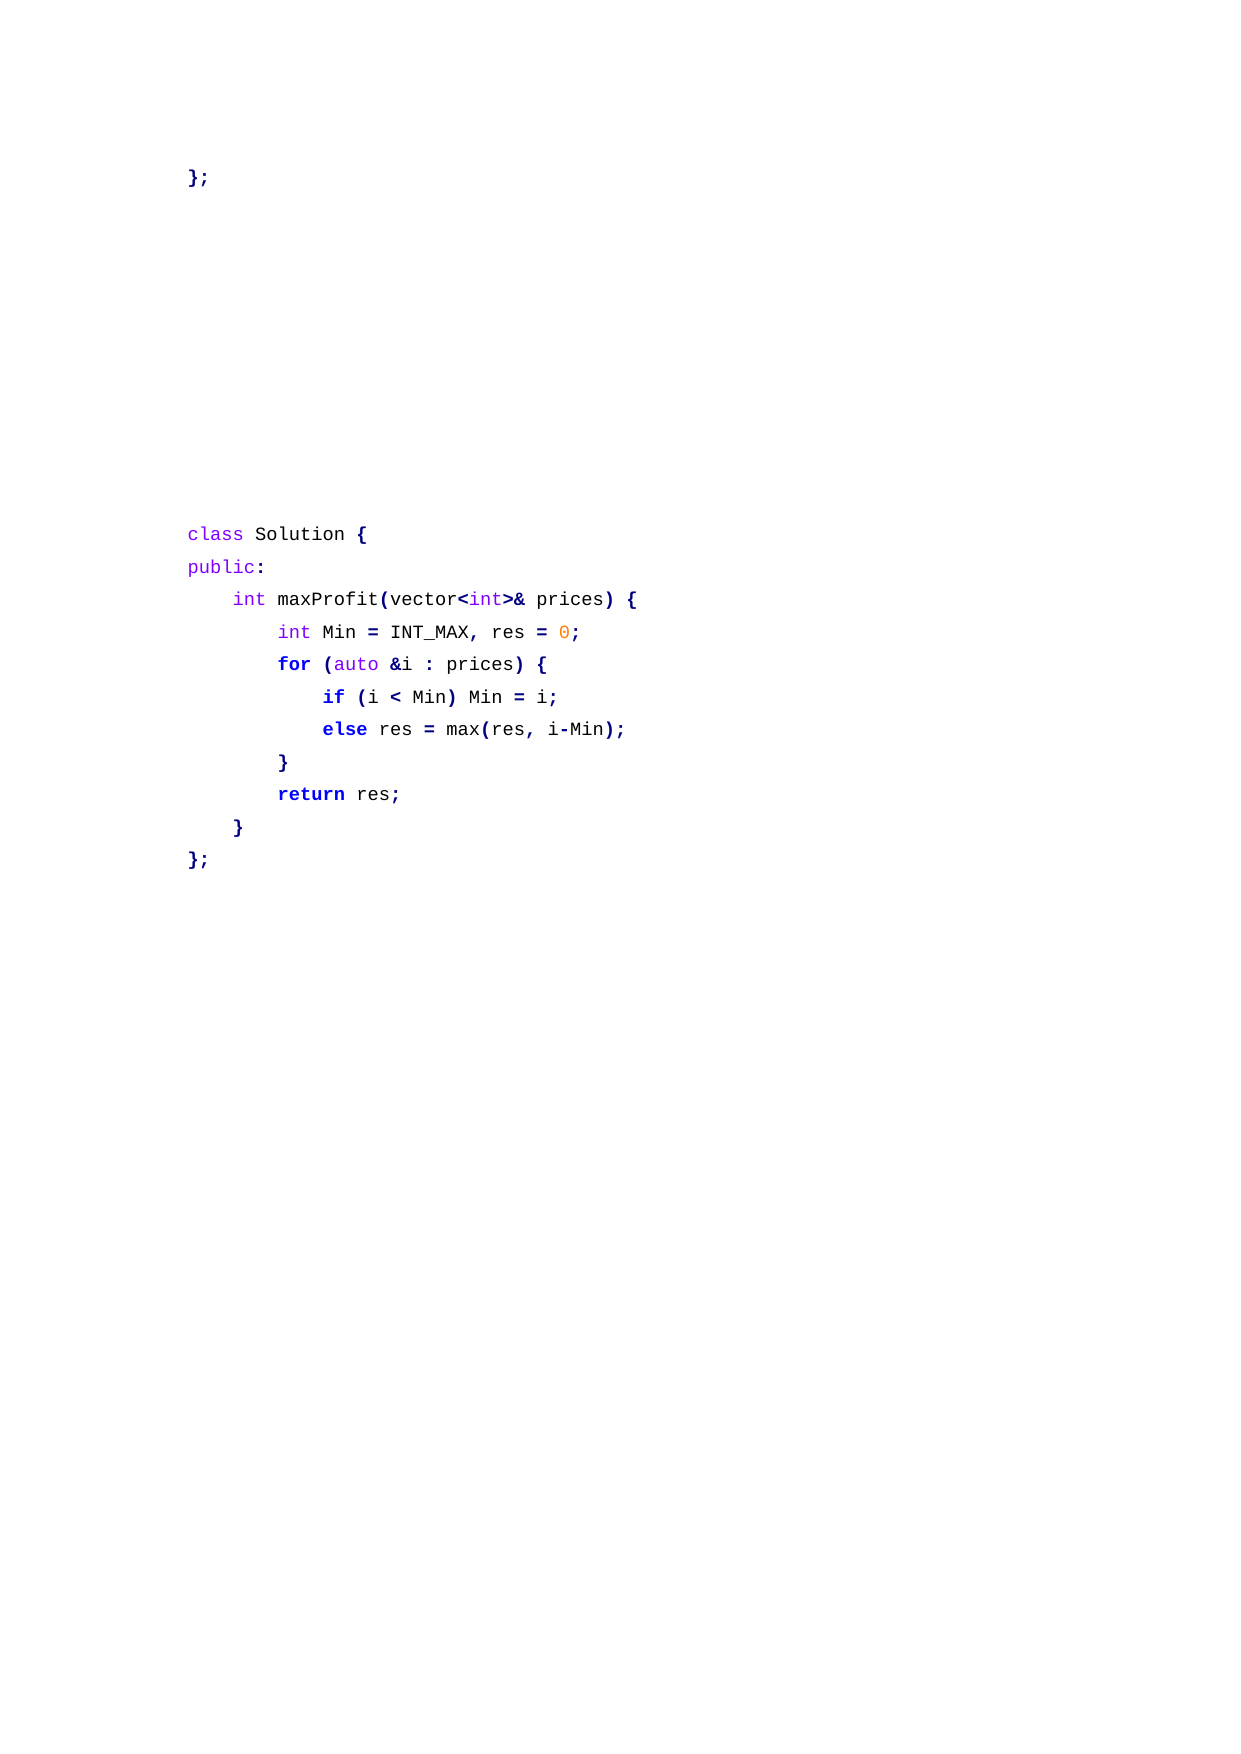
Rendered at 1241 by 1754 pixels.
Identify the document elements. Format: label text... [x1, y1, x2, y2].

text int maxProfit(vector<int>& prices) { [187, 584, 1053, 617]
text for (auto &i : prices) { [187, 649, 1053, 682]
text }; [187, 162, 1053, 194]
text class Solution { [187, 519, 1053, 552]
text return res; [187, 779, 1053, 812]
text else res = max(res, i-Min); [187, 714, 1053, 747]
text int Min = INT_MAX, res = 0; [187, 617, 1053, 649]
text }; [187, 844, 1053, 877]
text public: [187, 552, 1053, 584]
text if (i < Min) Min = i; [187, 682, 1053, 714]
text } [187, 747, 1053, 779]
text } [187, 812, 1053, 844]
